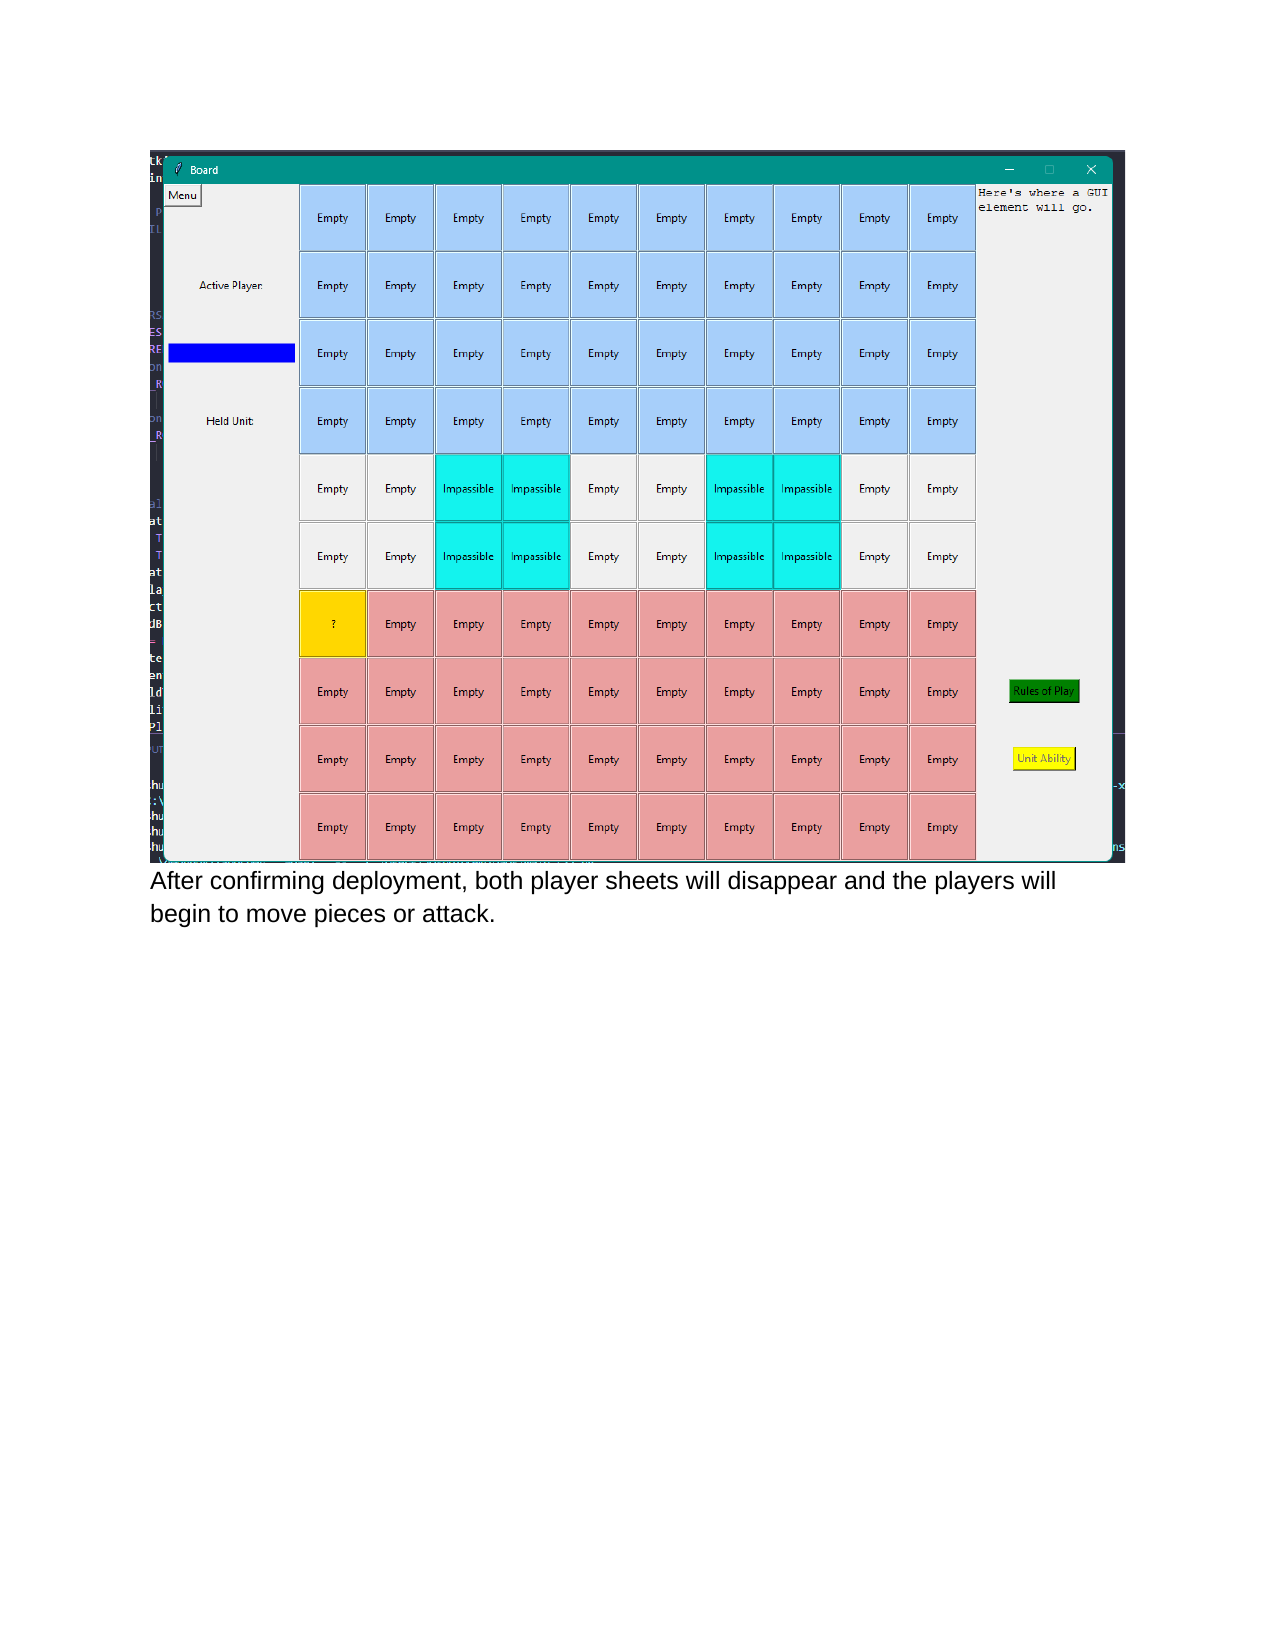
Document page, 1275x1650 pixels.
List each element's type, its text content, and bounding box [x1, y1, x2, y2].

picture [150, 150, 1125, 863]
text After confirming deployment, both player sheets will disappear and the players will begin to move pieces or attack. [150, 866, 1125, 928]
